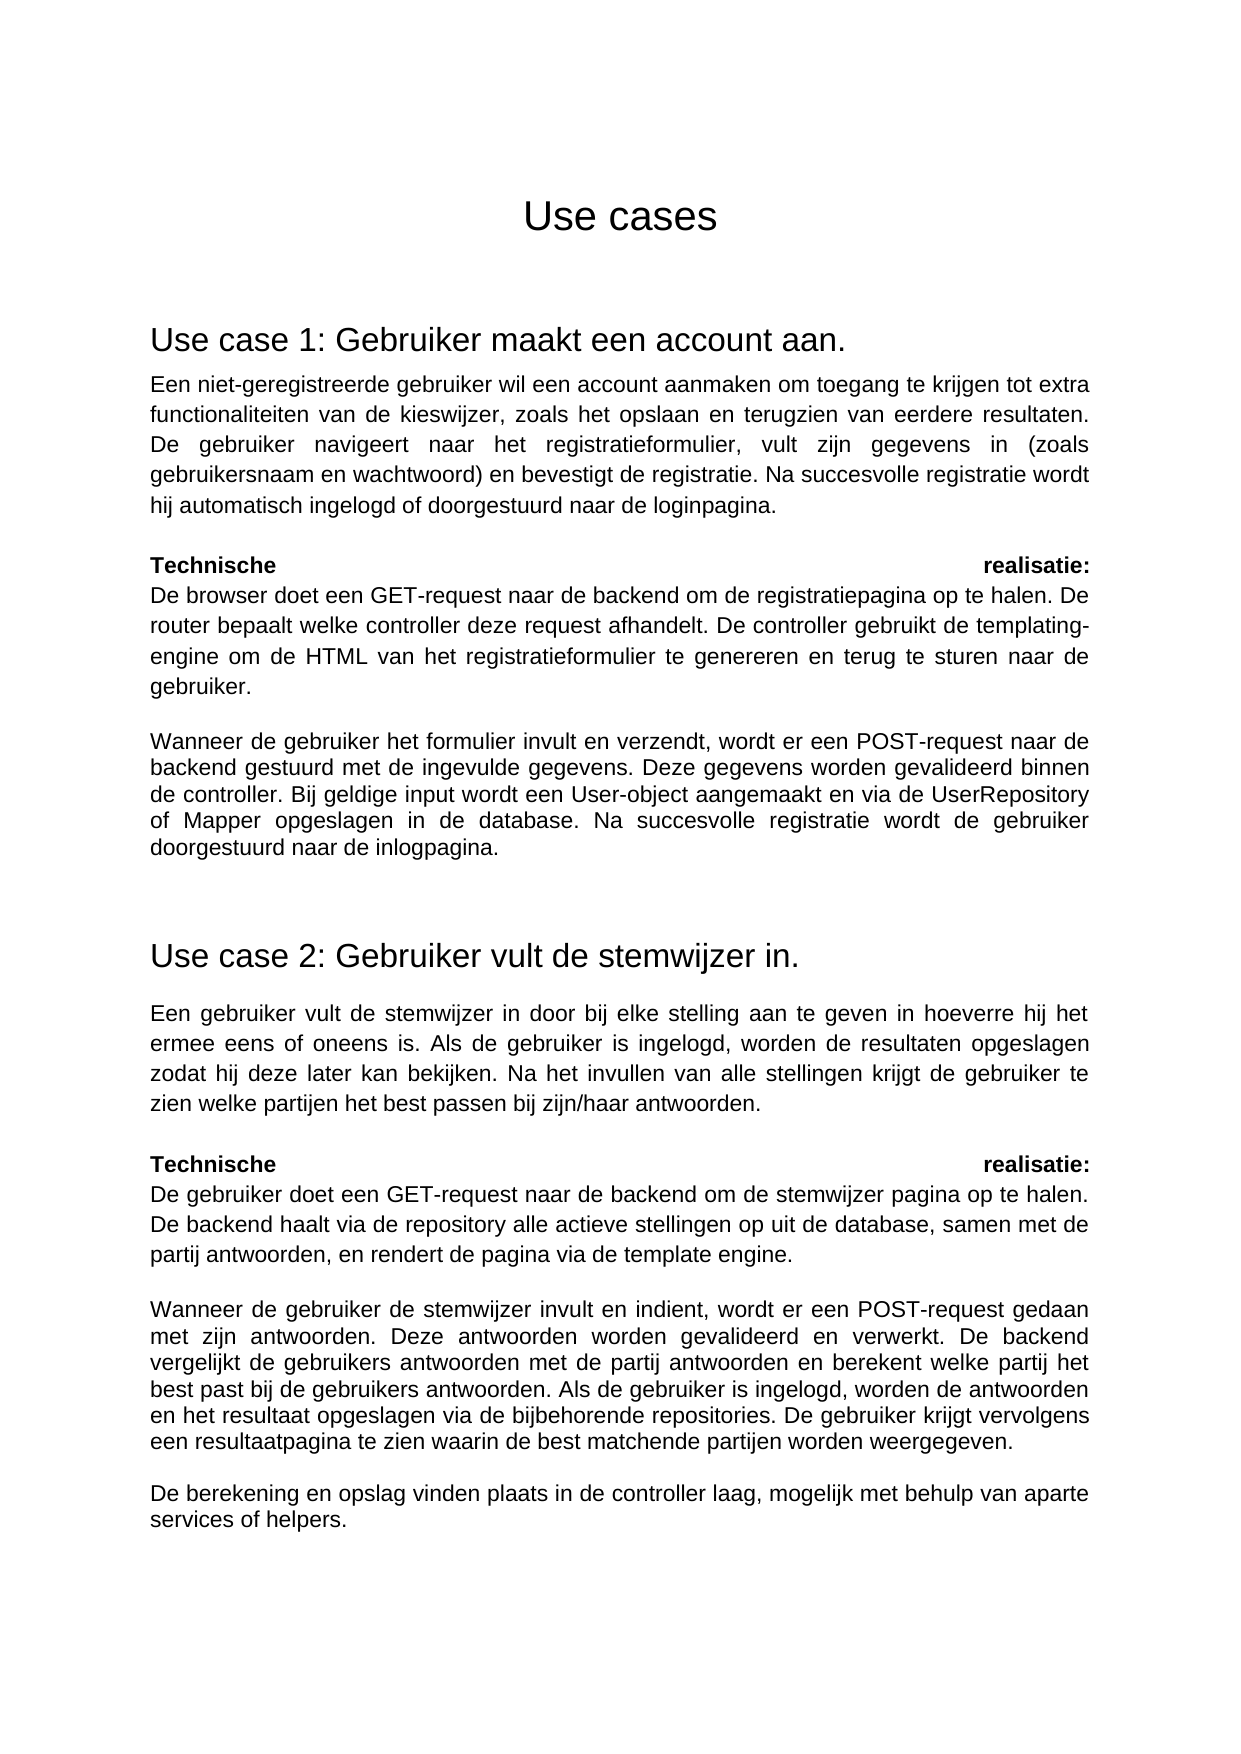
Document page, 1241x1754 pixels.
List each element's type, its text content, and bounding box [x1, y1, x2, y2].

text Technische realisatie: De browser doet een GET-request naar de backend om de registratiepagina op te halen. De router bepaalt welke controller deze request afhandelt. De controller gebruikt de templating-engine om de HTML van het registratieformulier te genereren en terug te sturen naar de gebruiker. [150, 552, 1090, 699]
text De berekening en opslag vinden plaats in de controller laag, mogelijk met behulp van aparte services of helpers. [150, 1479, 1090, 1532]
subtitle Use cases [150, 192, 1090, 239]
text Een niet-geregistreerde gebruiker wil een account aanmaken om toegang te krijgen tot extra functionaliteiten van de kieswijzer, zoals het opslaan en terugzien van eerdere resultaten. De gebruiker navigeert naar het registratieformulier, vult zijn gegevens in (zoals gebruikersnaam en wachtwoord) en bevestigt de registratie. Na succesvolle registratie wordt hij automatisch ingelogd of doorgestuurd naar de loginpagina. [150, 371, 1090, 518]
subtitle Use case 1: Gebruiker maakt een account aan. [150, 320, 1090, 358]
text Wanneer de gebruiker het formulier invult en verzendt, wordt er een POST-request naar de backend gestuurd met de ingevulde gegevens. Deze gegevens worden gevalideerd binnen de controller. Bij geldige input wordt een User-object aangemaakt en via de UserRepository of Mapper opgeslagen in de database. Na succesvolle registratie wordt de gebruiker doorgestuurd naar de inlogpagina. [150, 728, 1090, 860]
text Wanneer de gebruiker de stemwijzer invult en indient, wordt er een POST-request gedaan met zijn antwoorden. Deze antwoorden worden gevalideerd en verwerkt. De backend vergelijkt de gebruikers antwoorden met de partij antwoorden en berekent welke partij het best past bij de gebruikers antwoorden. Als de gebruiker is ingelogd, worden de antwoorden en het resultaat opgeslagen via de bijbehorende repositories. De gebruiker krijgt vervolgens een resultaatpagina te zien waarin de best matchende partijen worden weergegeven. [150, 1296, 1090, 1454]
text Een gebruiker vult de stemwijzer in door bij elke stelling aan te geven in hoeverre hij het ermee eens of oneens is. Als de gebruiker is ingelogd, worden de resultaten opgeslagen zodat hij deze later kan bekijken. Na het invullen van alle stellingen krijgt de gebruiker te zien welke partijen het best passen bij zijn/haar antwoorden. [150, 999, 1090, 1117]
text Technische realisatie: De gebruiker doet een GET-request naar de backend om de stemwijzer pagina op te halen. De backend haalt via de repository alle actieve stellingen op uit de database, samen met de partij antwoorden, en rendert de pagina via de template engine. [150, 1151, 1090, 1268]
subtitle Use case 2: Gebruiker vult de stemwijzer in. [150, 936, 1090, 974]
